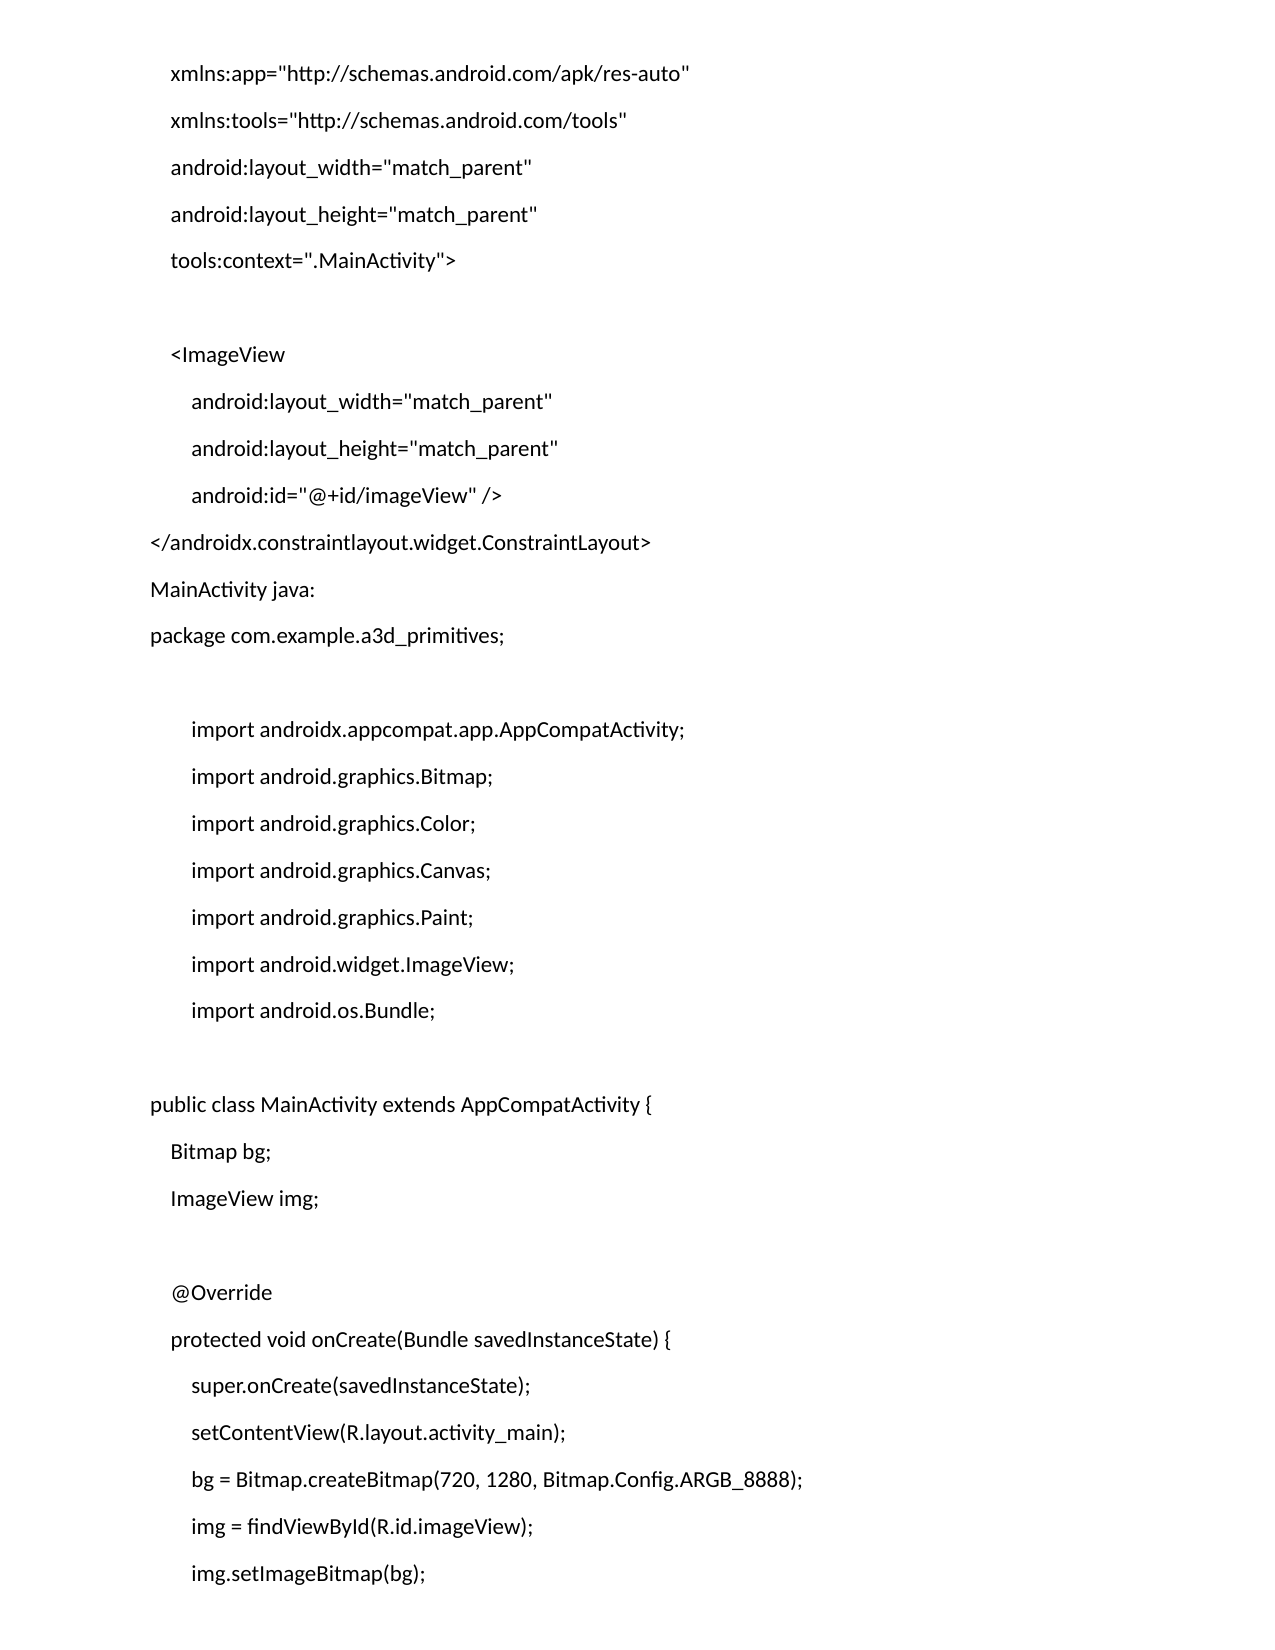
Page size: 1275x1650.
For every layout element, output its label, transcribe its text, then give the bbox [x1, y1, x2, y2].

text import androidx.appcompat.app.AppCompatActivity; [150, 715, 1125, 743]
text android:layout_width="match_parent" [150, 387, 1125, 415]
text img = findViewById(R.id.imageView); [150, 1512, 1125, 1540]
text android:layout_width="match_parent" [150, 153, 1125, 181]
text import android.os.Bundle; [150, 997, 1125, 1024]
text xmlns:app="http://schemas.android.com/apk/res-auto" [150, 59, 1125, 87]
text import android.graphics.Color; [150, 809, 1125, 837]
text ImageView img; [150, 1184, 1125, 1212]
text xmlns:tools="http://schemas.android.com/tools" [150, 106, 1125, 134]
text Bitmap bg; [150, 1137, 1125, 1165]
text android:id="@+id/imageView" /> [150, 481, 1125, 509]
text import android.widget.ImageView; [150, 950, 1125, 978]
text import android.graphics.Canvas; [150, 856, 1125, 884]
text @Override [150, 1278, 1125, 1306]
text package com.example.a3d_primitives; [150, 622, 1125, 649]
text public class MainActivity extends AppCompatActivity { [150, 1090, 1125, 1118]
text import android.graphics.Paint; [150, 903, 1125, 931]
text bg = Bitmap.createBitmap(720, 1280, Bitmap.Config.ARGB_8888); [150, 1465, 1125, 1493]
text MainActivity java: [150, 575, 1125, 603]
text android:layout_height="match_parent" [150, 200, 1125, 228]
text import android.graphics.Bitmap; [150, 762, 1125, 790]
text </androidx.constraintlayout.widget.ConstraintLayout> [150, 528, 1125, 556]
text <ImageView [150, 340, 1125, 368]
text img.setImageBitmap(bg); [150, 1559, 1125, 1587]
text setContentView(R.layout.activity_main); [150, 1418, 1125, 1446]
text tools:context=".MainActivity"> [150, 247, 1125, 274]
text super.onCreate(savedInstanceState); [150, 1372, 1125, 1399]
text android:layout_height="match_parent" [150, 434, 1125, 462]
text protected void onCreate(Bundle savedInstanceState) { [150, 1325, 1125, 1353]
